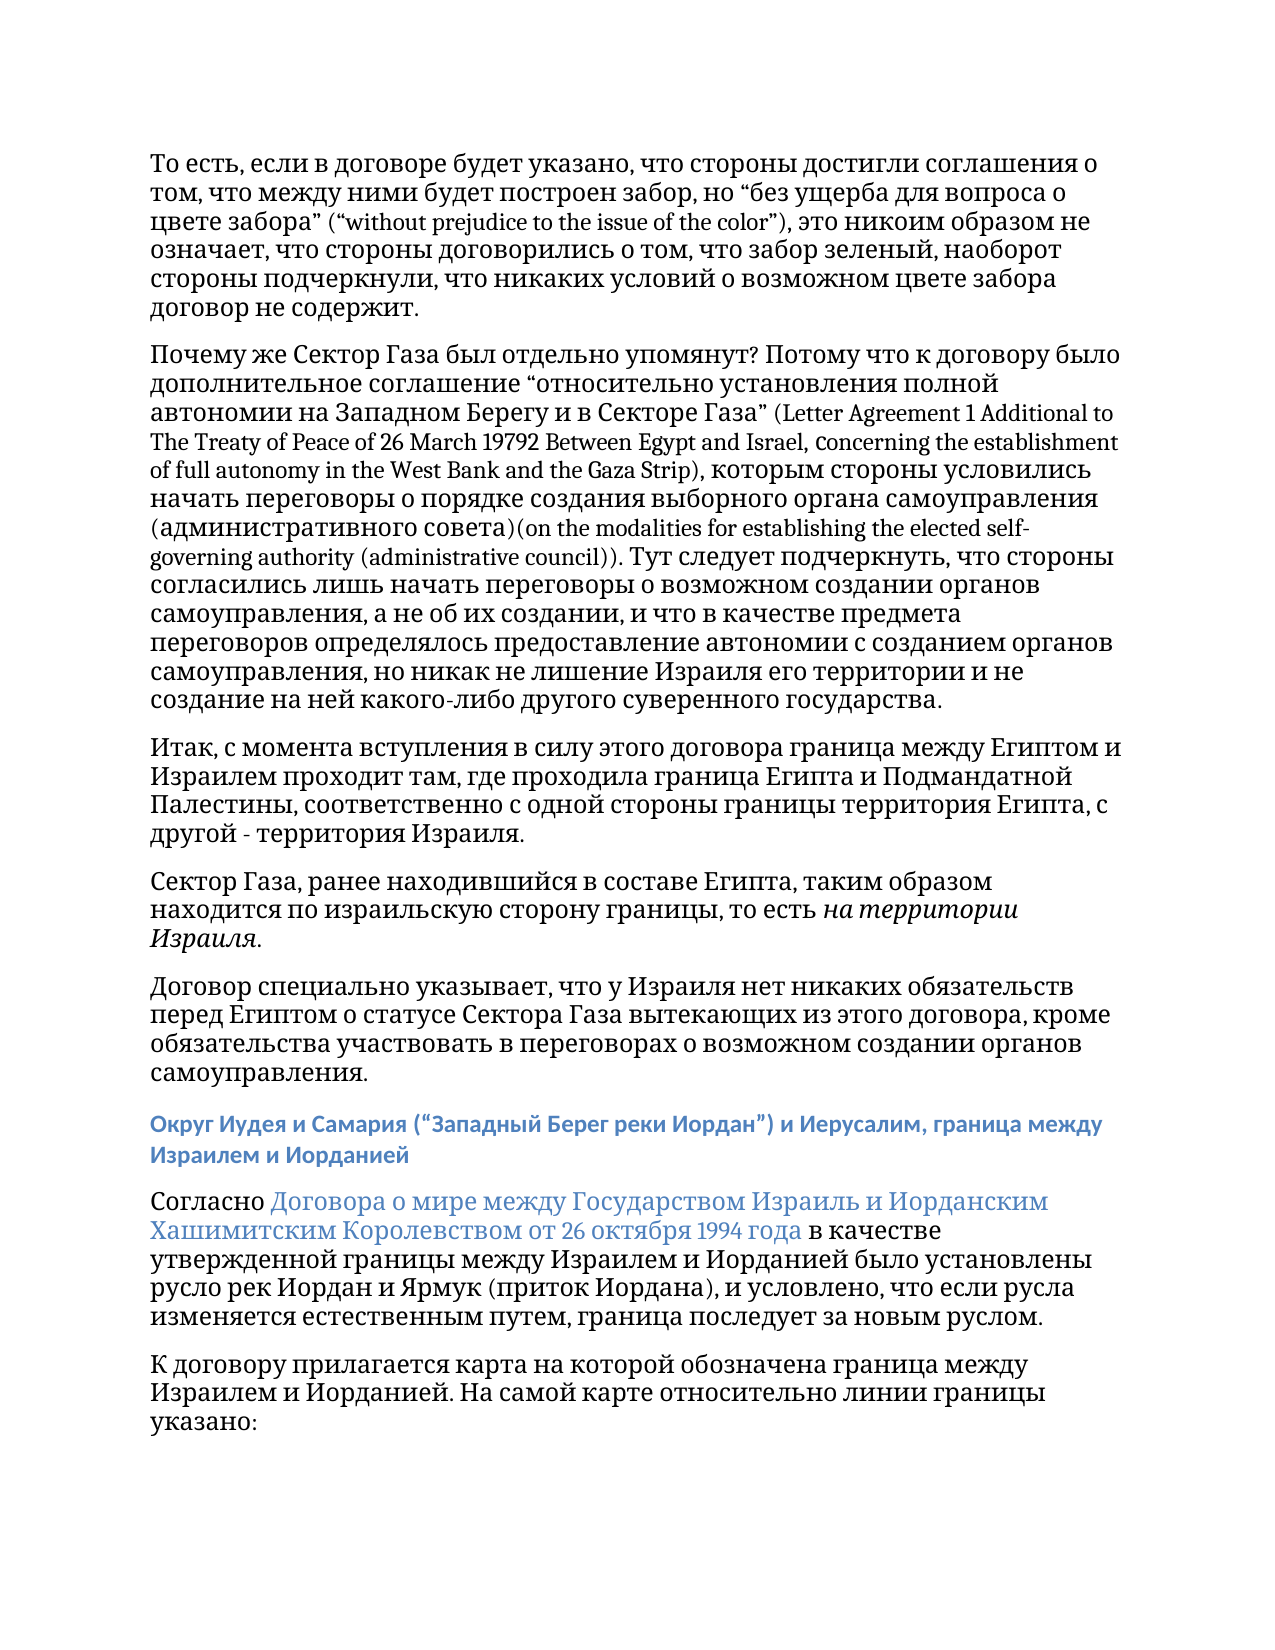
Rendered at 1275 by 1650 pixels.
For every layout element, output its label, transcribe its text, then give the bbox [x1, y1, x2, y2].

text К договору прилагается карта на которой обозначена граница между Израилем и Иорданией. На самой карте относительно линии границы указано: [150, 1351, 1125, 1437]
text Договор специально указывает, что у Израиля нет никаких обязательств перед Египтом о статусе Сектора Газа вытекающих из этого договора, кроме обязательства участвовать в переговорах о возможном создании органов самоуправления. [150, 972, 1125, 1087]
text То есть, если в договоре будет указано, что стороны достигли соглашения о том, что между ними будет построен забор, но “без ущерба для вопроса о цвете забора” (“without prejudice to the issue of the color”), это никоим образом не означает, что стороны договорились о том, что забор зеленый, наоборот стороны подчеркнули, что никаких условий о возможном цвете забора договор не содержит. [150, 150, 1125, 322]
text Итак, с момента вступления в силу этого договора граница между Египтом и Израилем проходит там, где проходила граница Египта и Подмандатной Палестины, соответственно с одной стороны границы территория Египта, с другой - территория Израиля. [150, 734, 1125, 849]
text Почему же Сектор Газа был отдельно упомянут? Потому что к договору было дополнительное соглашение “относительно установления полной автономии на Западном Берегу и в Секторе Газа” (Letter Agreement 1 Additional to The Treaty of Peace of 26 March 19792 Between Egypt and Israel, сoncerning the establishment of full autonomy in the West Bank and the Gaza Strip), которым стороны условились начать переговоры о порядке создания выборного органа самоуправления (административного совета)(on the modalities for establishing the elected self-governing authority (administrative council)). Тут следует подчеркнуть, что стороны согласились лишь начать переговоры о возможном создании органов самоуправления, а не об их создании, и что в качестве предмета переговоров определялось предоставление автономии с созданием органов самоуправления, но никак не лишение Израиля его территории и не создание на ней какого-либо другого суверенного государства. [150, 341, 1125, 715]
subtitle Округ Иудея и Самария (“Западный Берег реки Иордан”) и Иерусалим, граница между Израилем и Иорданией [150, 1108, 1125, 1169]
text Сектор Газа, ранее находившийся в составе Египта, таким образом находится по израильскую сторону границы, то есть на территории Израиля. [150, 867, 1125, 954]
text Согласно Договора о мире между Государством Израиль и Иорданским Хашимитским Королевством от 26 октября 1994 года в качестве утвержденной границы между Израилем и Иорданией было установлены русло рек Иордан и Ярмук (приток Иордана), и условлено, что если русла изменяется естественным путем, граница последует за новым руслом. [150, 1188, 1125, 1332]
